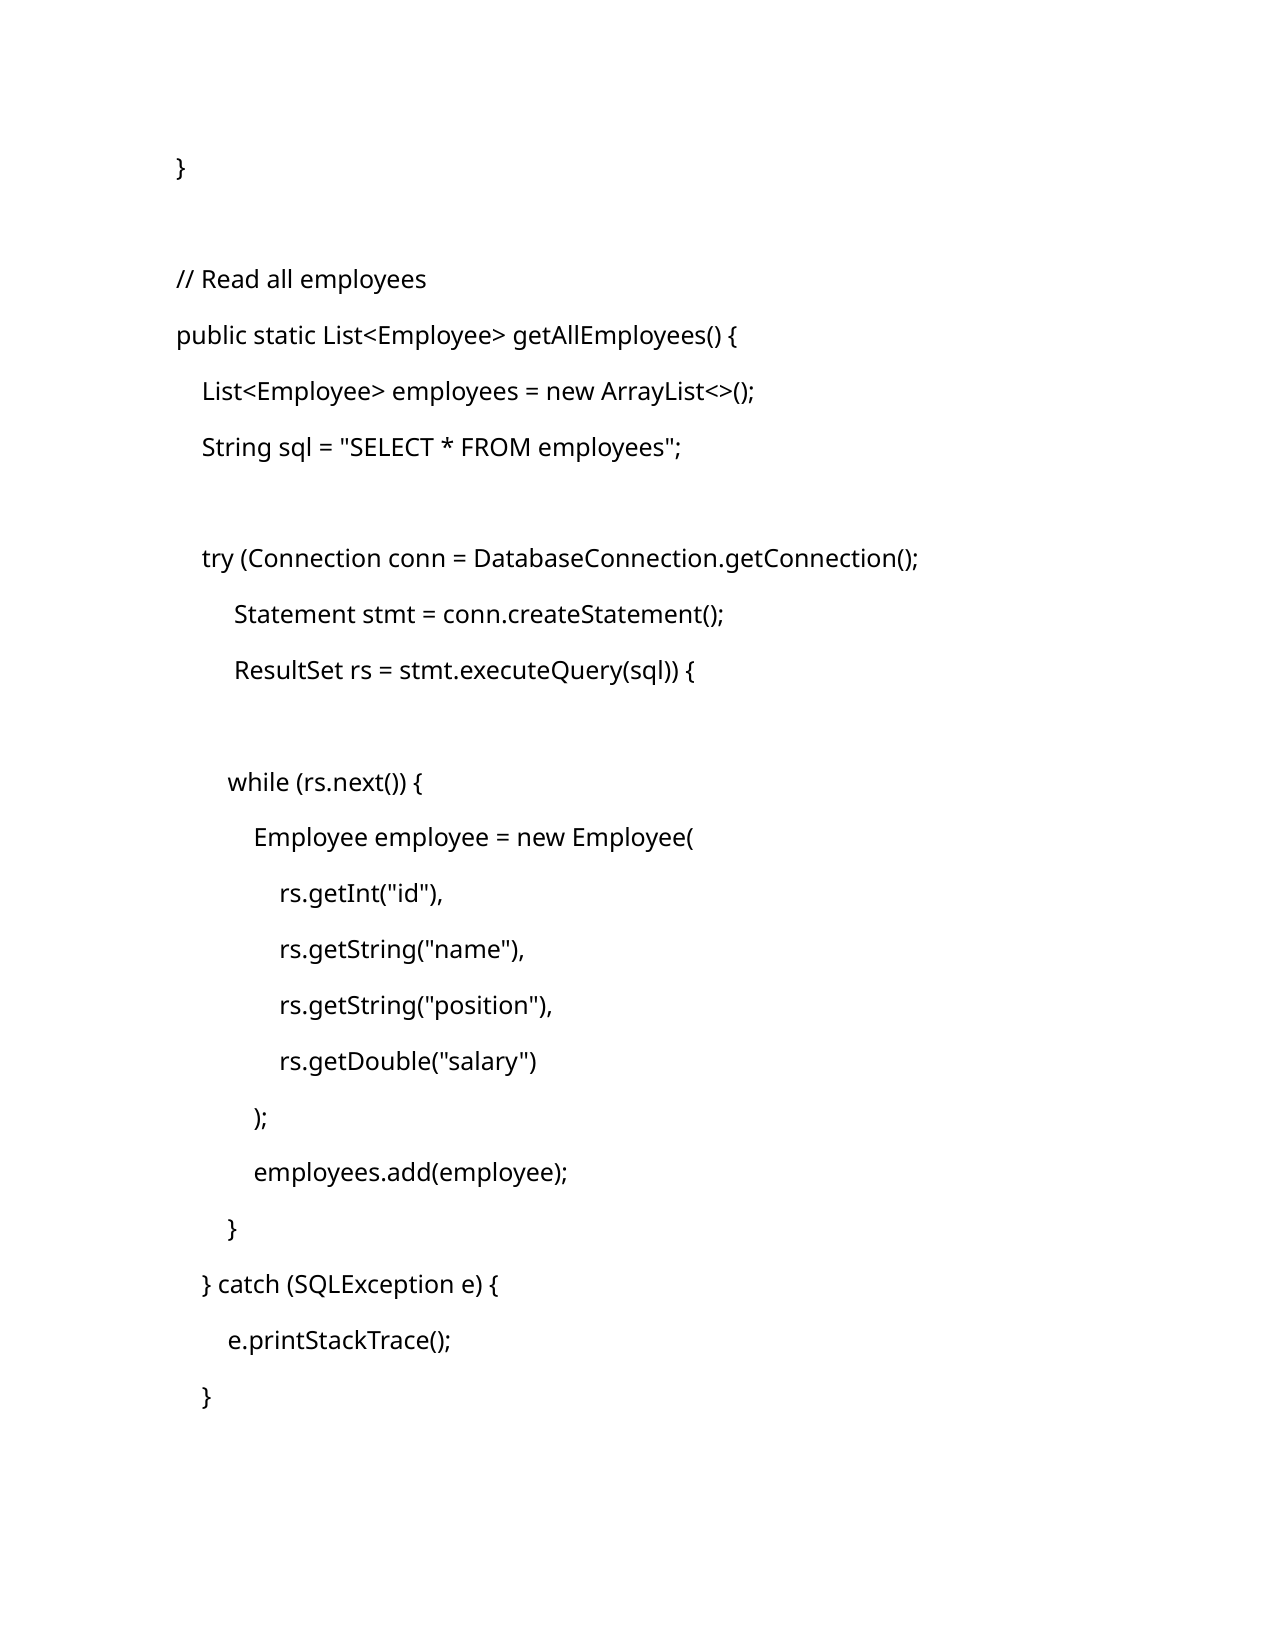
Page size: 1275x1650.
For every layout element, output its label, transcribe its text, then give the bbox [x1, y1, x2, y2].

text Employee employee = new Employee( [150, 820, 1125, 854]
text e.printStackTrace(); [150, 1322, 1125, 1357]
text rs.getDouble("salary") [150, 1043, 1125, 1077]
text ResultSet rs = stmt.executeQuery(sql)) { [150, 652, 1125, 687]
text } [150, 1211, 1125, 1245]
text ); [150, 1099, 1125, 1133]
text rs.getString("name"), [150, 932, 1125, 966]
text // Read all employees [150, 262, 1125, 296]
text rs.getInt("id"), [150, 876, 1125, 910]
text while (rs.next()) { [150, 764, 1125, 798]
text employees.add(employee); [150, 1155, 1125, 1189]
text } catch (SQLException e) { [150, 1267, 1125, 1301]
text } [150, 1378, 1125, 1412]
text rs.getString("position"), [150, 987, 1125, 1022]
text List<Employee> employees = new ArrayList<>(); [150, 373, 1125, 407]
text String sql = "SELECT * FROM employees"; [150, 429, 1125, 463]
text } [150, 150, 1125, 184]
text try (Connection conn = DatabaseConnection.getConnection(); [150, 541, 1125, 575]
text Statement stmt = conn.createStatement(); [150, 597, 1125, 631]
text public static List<Employee> getAllEmployees() { [150, 317, 1125, 352]
